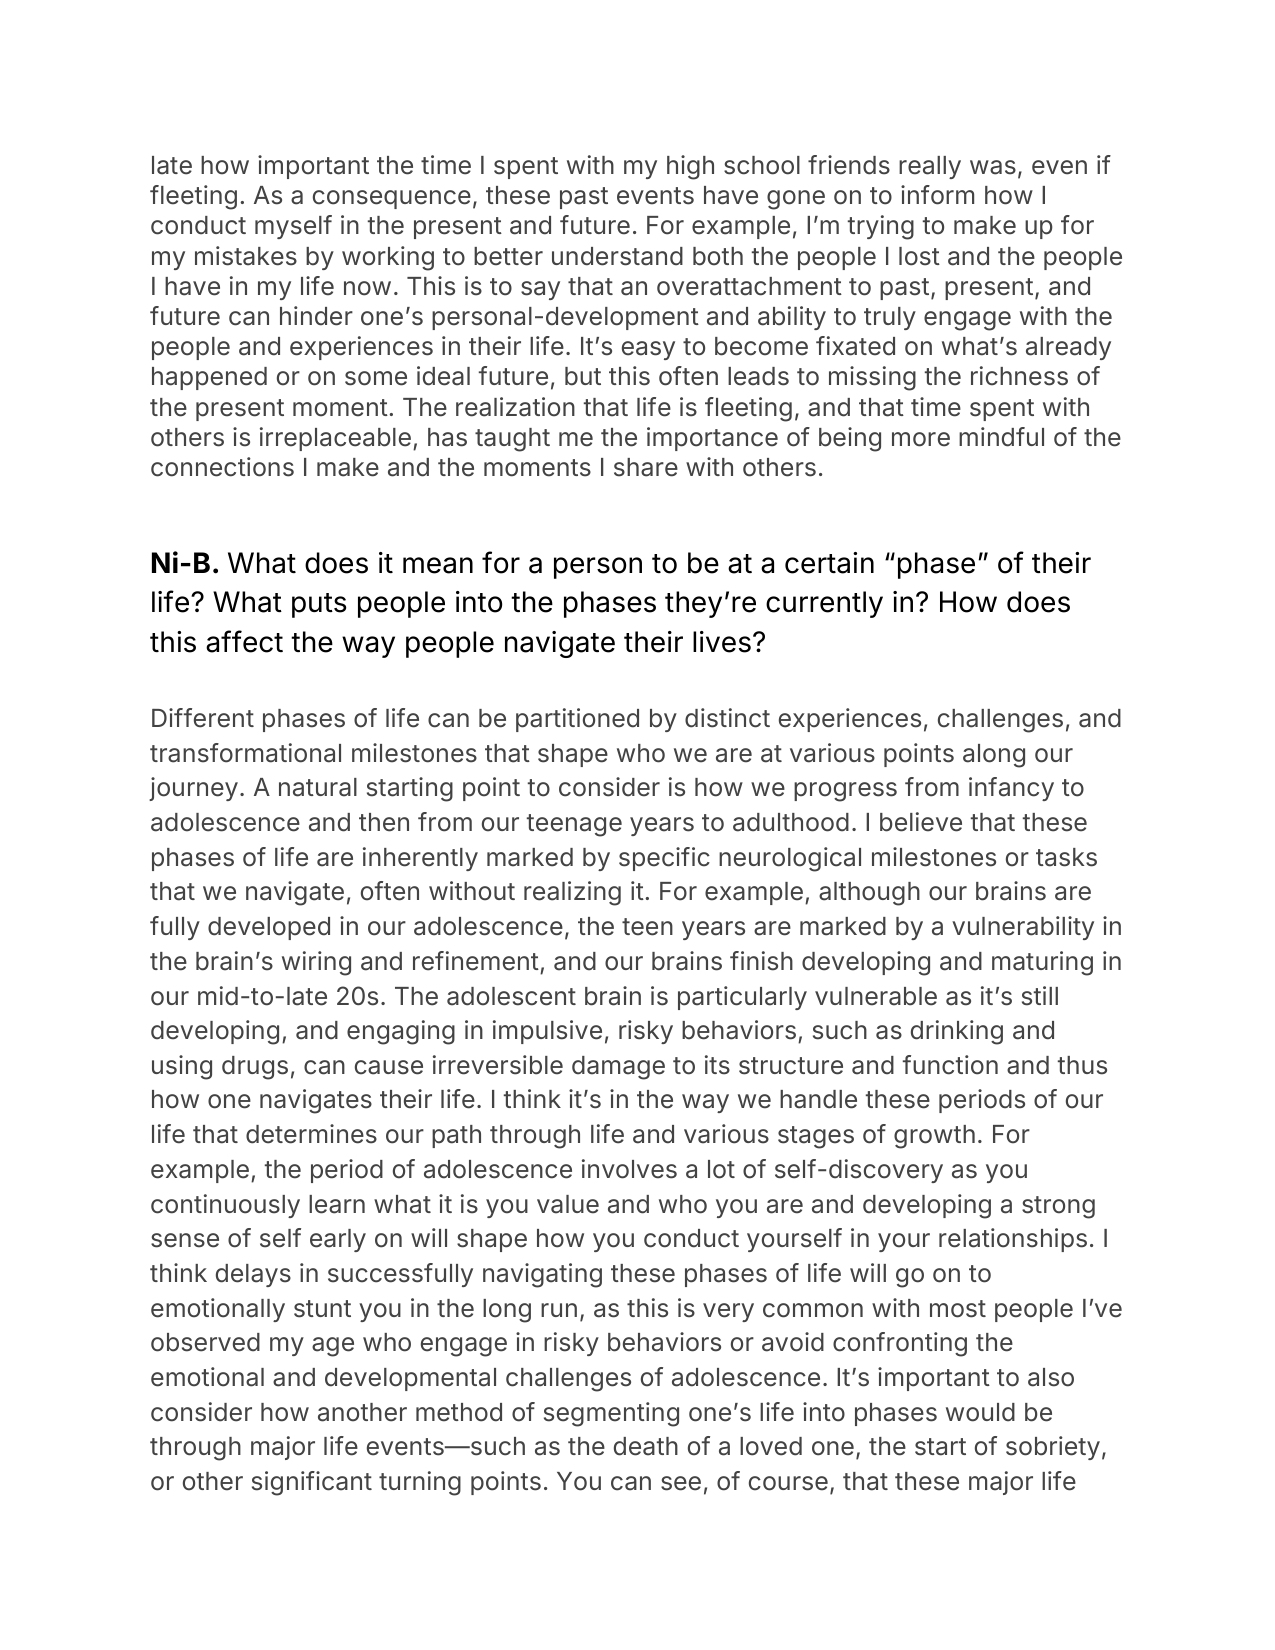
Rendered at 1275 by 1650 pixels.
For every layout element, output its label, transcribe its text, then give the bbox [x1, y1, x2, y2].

text Ni-B. What does it mean for a person to be at a certain “phase” of their life? What puts people into the phases they’re currently in? How does this affect the way people navigate their lives? [150, 546, 1125, 659]
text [150, 703, 1125, 1496]
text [150, 150, 1125, 482]
